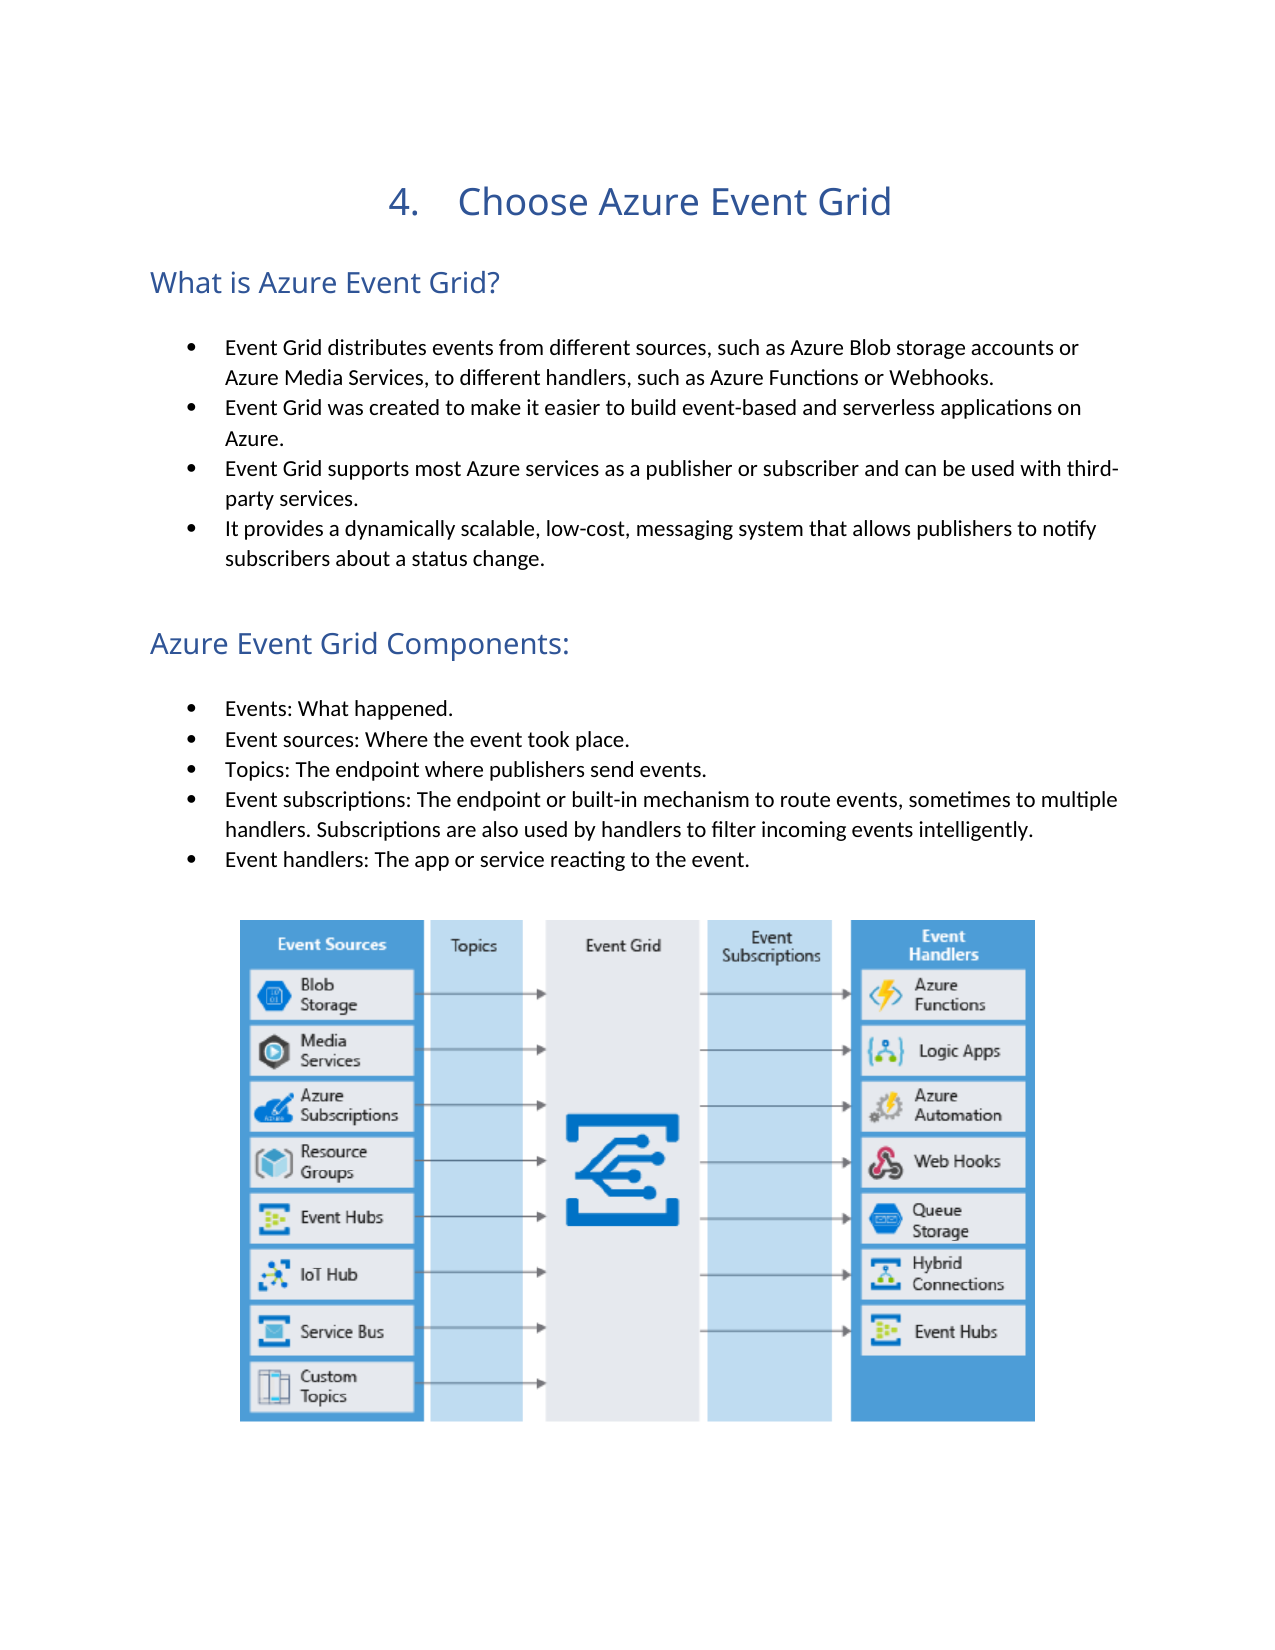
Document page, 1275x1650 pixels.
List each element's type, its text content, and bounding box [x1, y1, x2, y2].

list Event Grid supports most Azure services as a publisher or subscriber and can be used with third-party services. [187, 454, 1125, 512]
picture [240, 920, 1035, 1422]
list Event Grid distributes events from different sources, such as Azure Blob storage accounts or Azure Media Services, to different handlers, such as Azure Functions or Webhooks. [187, 333, 1125, 391]
subtitle Azure Event Grid Components: [150, 624, 1125, 663]
list Events: What happened. [187, 694, 1125, 722]
subtitle What is Azure Event Grid? [150, 262, 1125, 302]
subtitle Choose Azure Event Grid [187, 175, 1125, 226]
list Event Grid was created to make it easier to build event-based and serverless applications on Azure. [187, 393, 1125, 452]
list Topics: The endpoint where publishers send events. [187, 755, 1125, 783]
list It provides a dynamically scalable, low-cost, messaging system that allows publishers to notify subscribers about a status change. [187, 514, 1125, 573]
list Event subscriptions: The endpoint or built-in mechanism to route events, sometimes to multiple handlers. Subscriptions are also used by handlers to filter incoming events intelligently. [187, 785, 1125, 843]
list Event sources: Where the event took place. [187, 725, 1125, 753]
list Event handlers: The app or service reacting to the event. [187, 846, 1125, 873]
